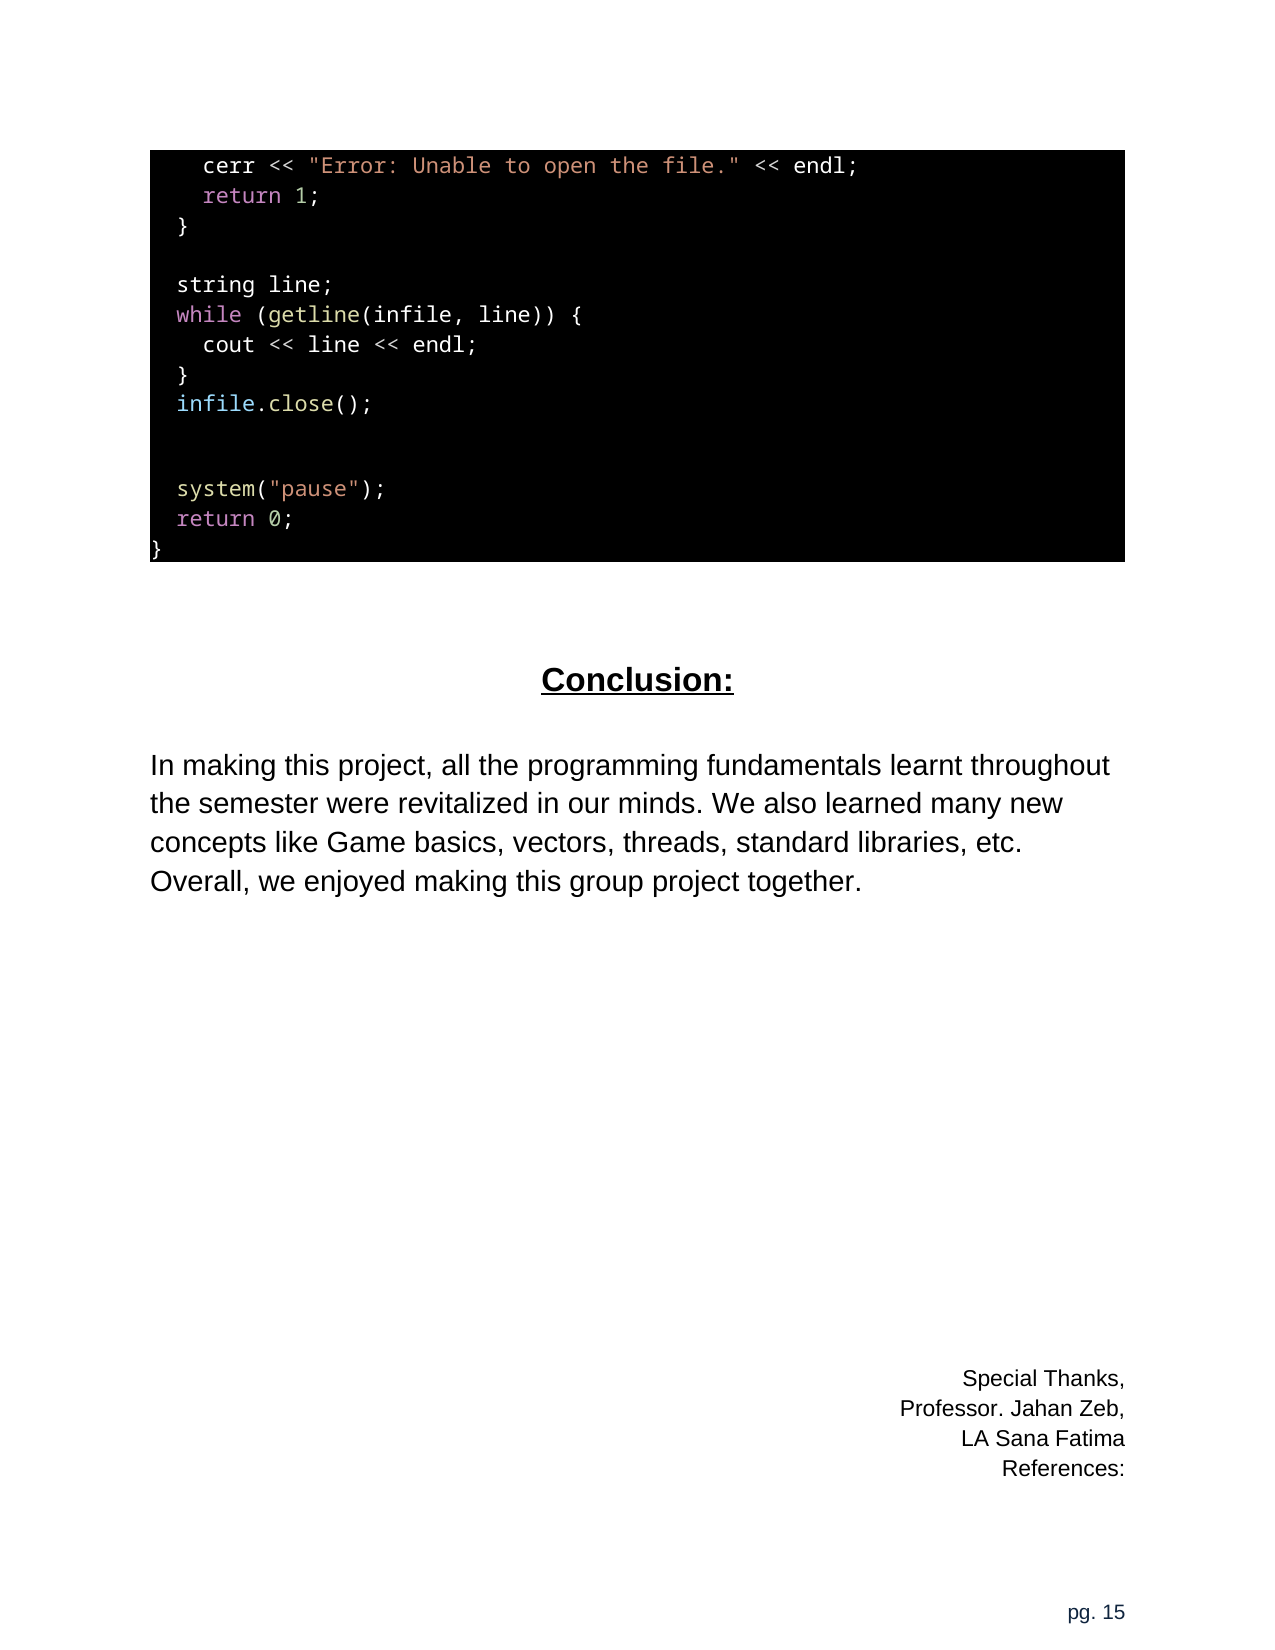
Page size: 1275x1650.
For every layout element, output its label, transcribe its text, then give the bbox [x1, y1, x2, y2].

text cout << line << endl; [150, 329, 1125, 358]
text infile.close(); [150, 388, 1125, 418]
text References: [150, 1455, 1125, 1482]
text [150, 150, 1125, 180]
text system("pause"); [150, 473, 1125, 503]
text Conclusion: [150, 659, 1125, 698]
text } [150, 358, 1125, 388]
text Overall, we enjoyed making this group project together. [150, 863, 1125, 897]
text return 1; [150, 180, 1125, 209]
text } [150, 209, 1125, 239]
text Professor. Jahan Zeb, [150, 1395, 1125, 1421]
text return 0; [150, 503, 1125, 532]
text while (getline(infile, line)) { [150, 299, 1125, 329]
text In making this project, all the programming fundamentals learnt throughout the semester were revitalized in our minds. We also learned many new concepts like Game basics, vectors, threads, standard libraries, etc. [150, 748, 1125, 858]
text } [150, 532, 1125, 562]
text Special Thanks, [150, 1364, 1125, 1391]
text LA Sana Fatima [150, 1425, 1125, 1451]
text string line; [150, 269, 1125, 299]
